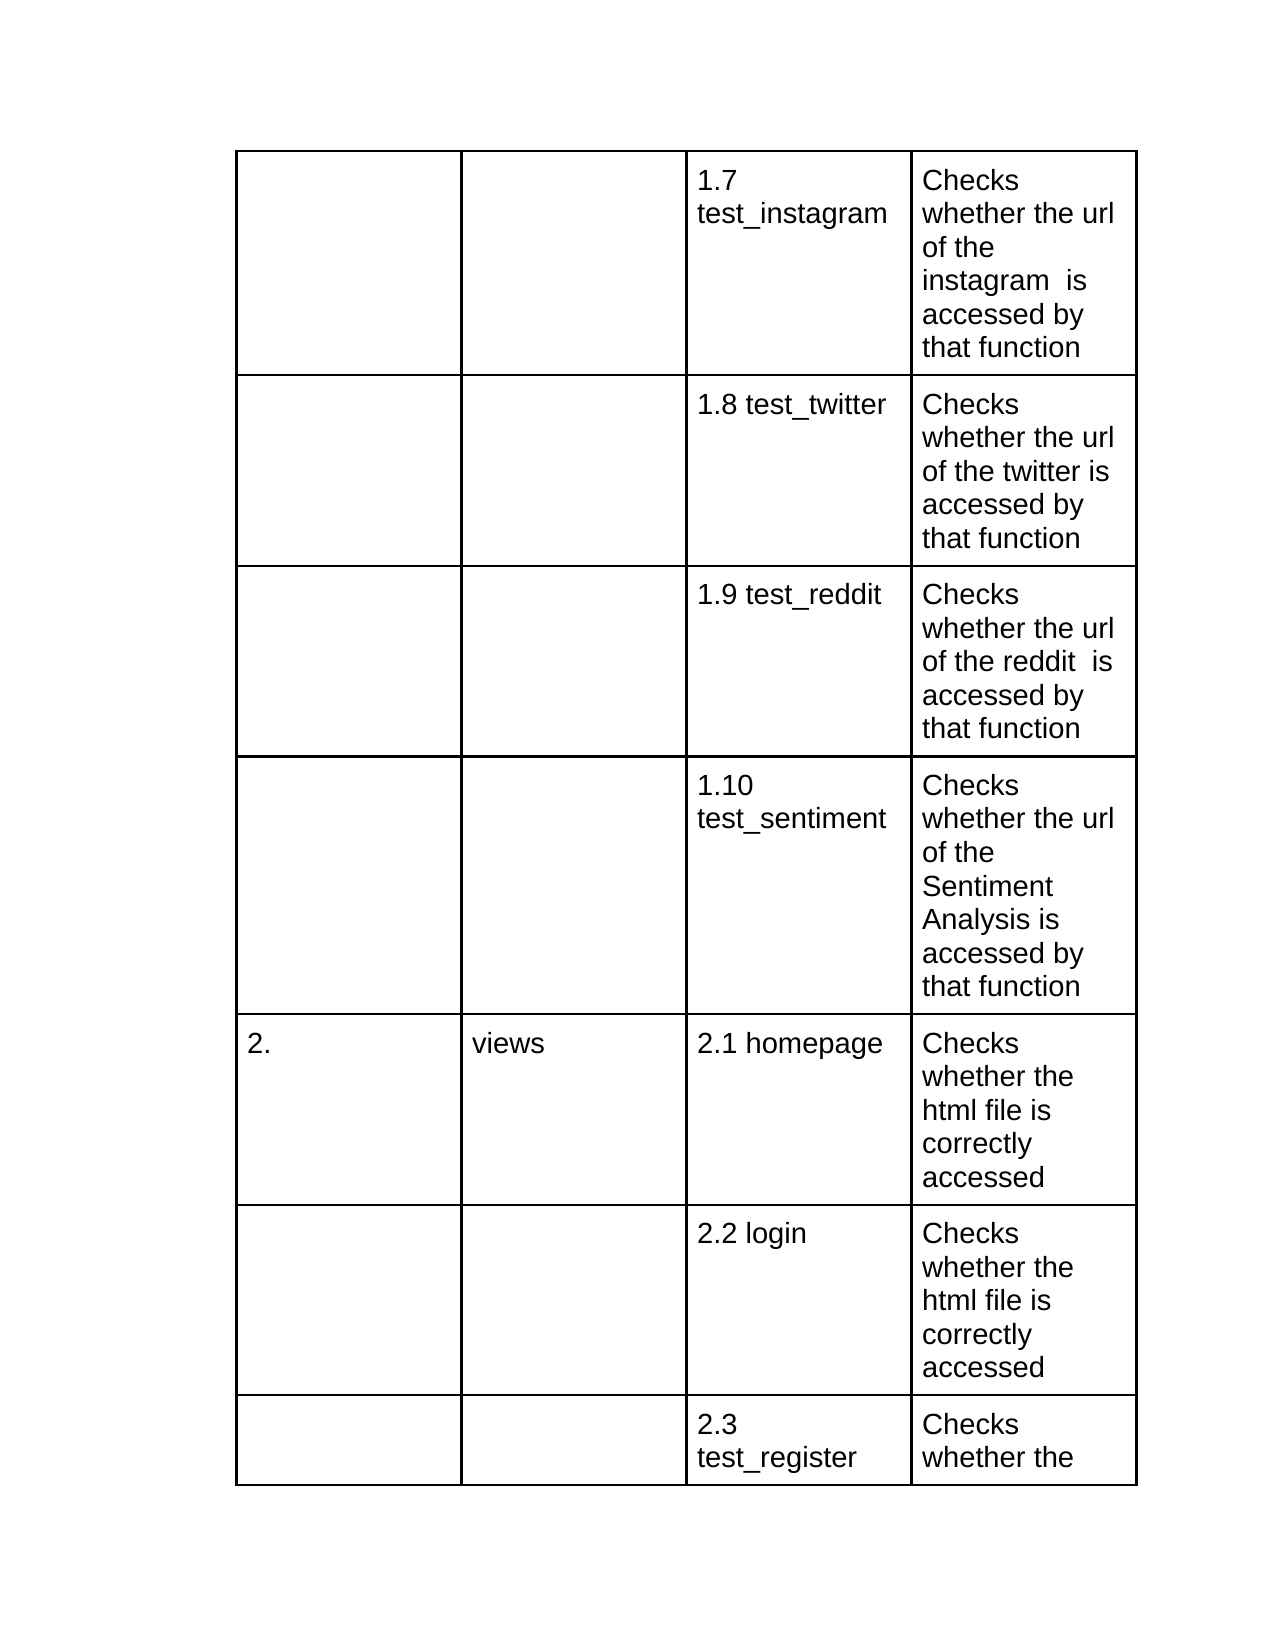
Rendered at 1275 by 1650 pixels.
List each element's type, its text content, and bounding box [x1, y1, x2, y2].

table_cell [913, 1396, 1135, 1484]
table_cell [913, 1015, 1135, 1204]
table_cell [463, 376, 685, 565]
table_cell [238, 376, 460, 565]
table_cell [913, 1206, 1135, 1394]
table_cell [463, 758, 685, 1013]
table_cell [238, 567, 460, 755]
table_cell [238, 1206, 460, 1394]
table_cell 1.10 test_sentiment [688, 758, 910, 1013]
table_cell 2. [238, 1015, 460, 1204]
table_cell [238, 152, 460, 374]
table_cell 1.7 test_instagram [688, 152, 910, 374]
table_cell [238, 758, 460, 1013]
table_cell [463, 567, 685, 755]
table_cell [238, 1396, 460, 1484]
table_cell 2.2 login [688, 1206, 910, 1394]
table_cell 2.1 homepage [688, 1015, 910, 1204]
table_cell Checks whether the url of the reddit is accessed by that function [913, 567, 1135, 755]
table_cell Checks whether the url of the Sentiment Analysis is accessed by that function [913, 758, 1135, 1013]
table_cell 1.9 test_reddit [688, 567, 910, 755]
table_cell Checks whether the url of the instagram is accessed by that function [913, 152, 1135, 374]
table_cell [463, 1206, 685, 1394]
table_cell [463, 1396, 685, 1484]
table_cell views [463, 1015, 685, 1204]
table_cell 2.3 test_register [688, 1396, 910, 1484]
table_cell [463, 152, 685, 374]
table_cell Checks whether the url of the twitter is accessed by that function [913, 376, 1135, 565]
table_cell 1.8 test_twitter [688, 376, 910, 565]
